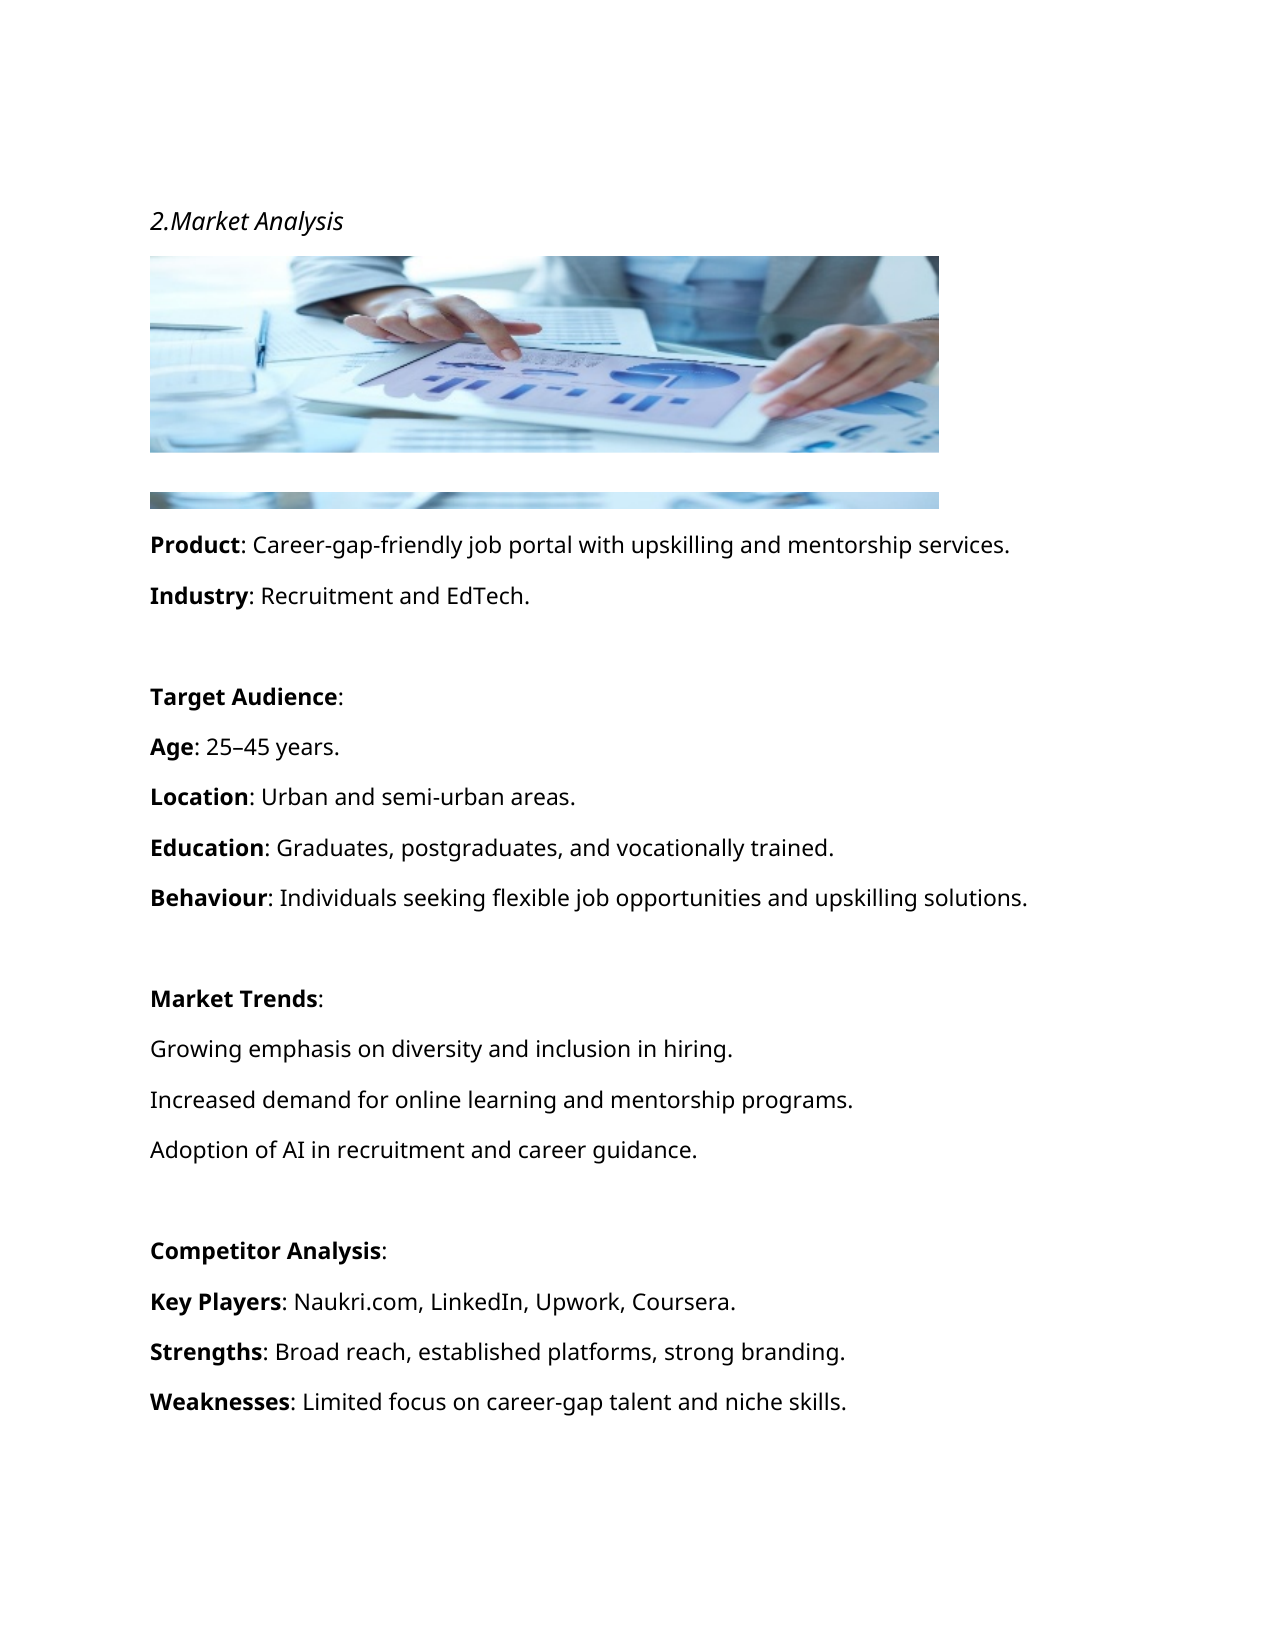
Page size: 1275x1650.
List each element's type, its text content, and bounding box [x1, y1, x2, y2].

text Product: Career-gap-friendly job portal with upskilling and mentorship services. [150, 529, 1125, 561]
text Key Players: Naukri.com, LinkedIn, Upwork, Coursera. [150, 1286, 1125, 1317]
text Market Trends: [150, 983, 1125, 1014]
text Industry: Recruitment and EdTech. [150, 580, 1125, 611]
text Age: 25–45 years. [150, 731, 1125, 762]
text 2.Market Analysis [150, 203, 1125, 237]
text Adoption of AI in recruitment and career guidance. [150, 1134, 1125, 1166]
text Increased demand for online learning and mentorship programs. [150, 1084, 1125, 1115]
text Competitor Analysis: [150, 1235, 1125, 1266]
picture [150, 492, 939, 509]
text Strengths: Broad reach, established platforms, strong branding. [150, 1336, 1125, 1367]
text Target Audience: [150, 681, 1125, 712]
text Education: Graduates, postgraduates, and vocationally trained. [150, 832, 1125, 863]
text Behaviour: Individuals seeking flexible job opportunities and upskilling solutions. [150, 882, 1125, 913]
text Location: Urban and semi-urban areas. [150, 781, 1125, 813]
picture [150, 256, 939, 452]
text Weaknesses: Limited focus on career-gap talent and niche skills. [150, 1386, 1125, 1418]
text Growing emphasis on diversity and inclusion in hiring. [150, 1033, 1125, 1065]
